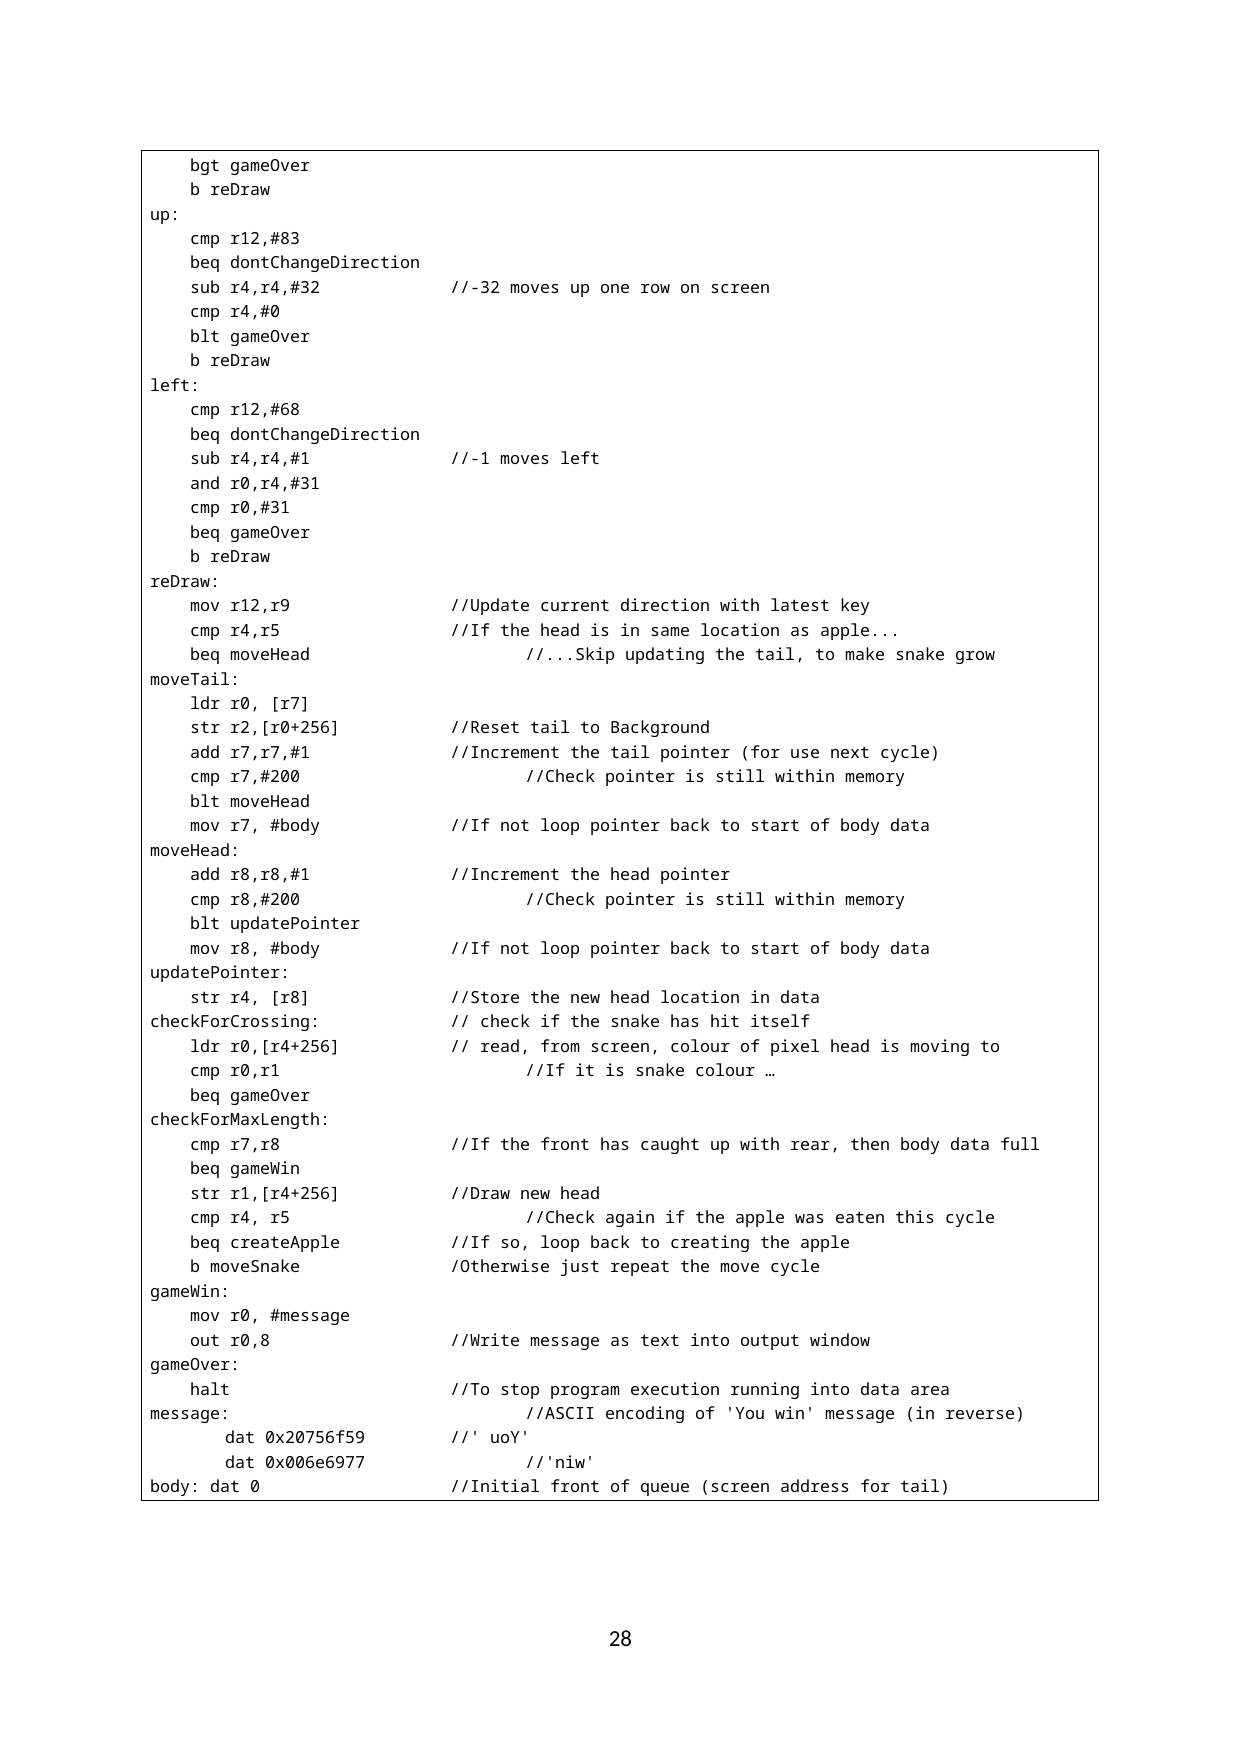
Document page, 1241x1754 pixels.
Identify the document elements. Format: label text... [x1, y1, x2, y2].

text moveHead: [142, 835, 1098, 860]
text cmp r7,r8 //If the front has caught up with rear, then body data full [142, 1129, 1098, 1154]
text gameOver: [142, 1349, 1098, 1374]
text sub r4,r4,#1 //-1 moves left [142, 444, 1098, 468]
text ldr r0,[r4+256] // read, from screen, colour of pixel head is moving to [142, 1031, 1098, 1056]
text cmp r7,#200 //Check pointer is still within memory [142, 762, 1098, 786]
text mov r7, #body //If not loop pointer back to start of body data [142, 811, 1098, 835]
text blt gameOver [142, 321, 1098, 346]
text str r1,[r4+256] //Draw new head [142, 1178, 1098, 1203]
text str r4, [r8] //Store the new head location in data [142, 982, 1098, 1007]
text sub r4,r4,#32 //-32 moves up one row on screen [142, 272, 1098, 297]
text str r2,[r0+256] //Reset tail to Background [142, 713, 1098, 737]
text add r8,r8,#1 //Increment the head pointer [142, 860, 1098, 884]
text beq moveHead //...Skip updating the tail, to make snake grow [142, 639, 1098, 664]
text cmp r12,#68 [142, 395, 1098, 419]
text b reDraw [142, 346, 1098, 370]
text ldr r0, [r7] [142, 688, 1098, 713]
text and r0,r4,#31 [142, 468, 1098, 493]
text dat 0x20756f59 //' uoY' [142, 1423, 1098, 1447]
text beq dontChangeDirection [142, 419, 1098, 444]
text beq gameOver [142, 517, 1098, 542]
text gameWin: [142, 1276, 1098, 1301]
text cmp r0,#31 [142, 493, 1098, 517]
text mov r0, #message [142, 1301, 1098, 1325]
text mov r8, #body //If not loop pointer back to start of body data [142, 933, 1098, 958]
text reDraw: [142, 566, 1098, 591]
text cmp r0,r1 //If it is snake colour … [142, 1056, 1098, 1080]
text add r7,r7,#1 //Increment the tail pointer (for use next cycle) [142, 737, 1098, 762]
text checkForMaxLength: [142, 1105, 1098, 1129]
text blt updatePointer [142, 909, 1098, 933]
text bgt gameOver [142, 151, 1098, 174]
text cmp r4,r5 //If the head is in same location as apple... [142, 615, 1098, 639]
text b moveSnake /Otherwise just repeat the move cycle [142, 1252, 1098, 1276]
text checkForCrossing: // check if the snake has hit itself [142, 1007, 1098, 1031]
text message: //ASCII encoding of 'You win' message (in reverse) [142, 1398, 1098, 1423]
text dat 0x006e6977 //'niw' [142, 1447, 1098, 1472]
text halt //To stop program execution running into data area [142, 1374, 1098, 1398]
text cmp r4,#0 [142, 297, 1098, 321]
text beq dontChangeDirection [142, 248, 1098, 272]
text up: [142, 199, 1098, 223]
text left: [142, 370, 1098, 395]
text updatePointer: [142, 958, 1098, 982]
text cmp r8,#200 //Check pointer is still within memory [142, 884, 1098, 909]
text mov r12,r9 //Update current direction with latest key [142, 591, 1098, 615]
text cmp r12,#83 [142, 223, 1098, 248]
text b reDraw [142, 174, 1098, 199]
text beq gameWin [142, 1154, 1098, 1178]
text blt moveHead [142, 786, 1098, 811]
text beq createApple //If so, loop back to creating the apple [142, 1227, 1098, 1252]
text moveTail: [142, 664, 1098, 688]
text b reDraw [142, 542, 1098, 566]
text beq gameOver [142, 1080, 1098, 1105]
text out r0,8 //Write message as text into output window [142, 1325, 1098, 1349]
text cmp r4, r5 //Check again if the apple was eaten this cycle [142, 1203, 1098, 1227]
text body: dat 0 //Initial front of queue (screen address for tail) [142, 1472, 1098, 1500]
